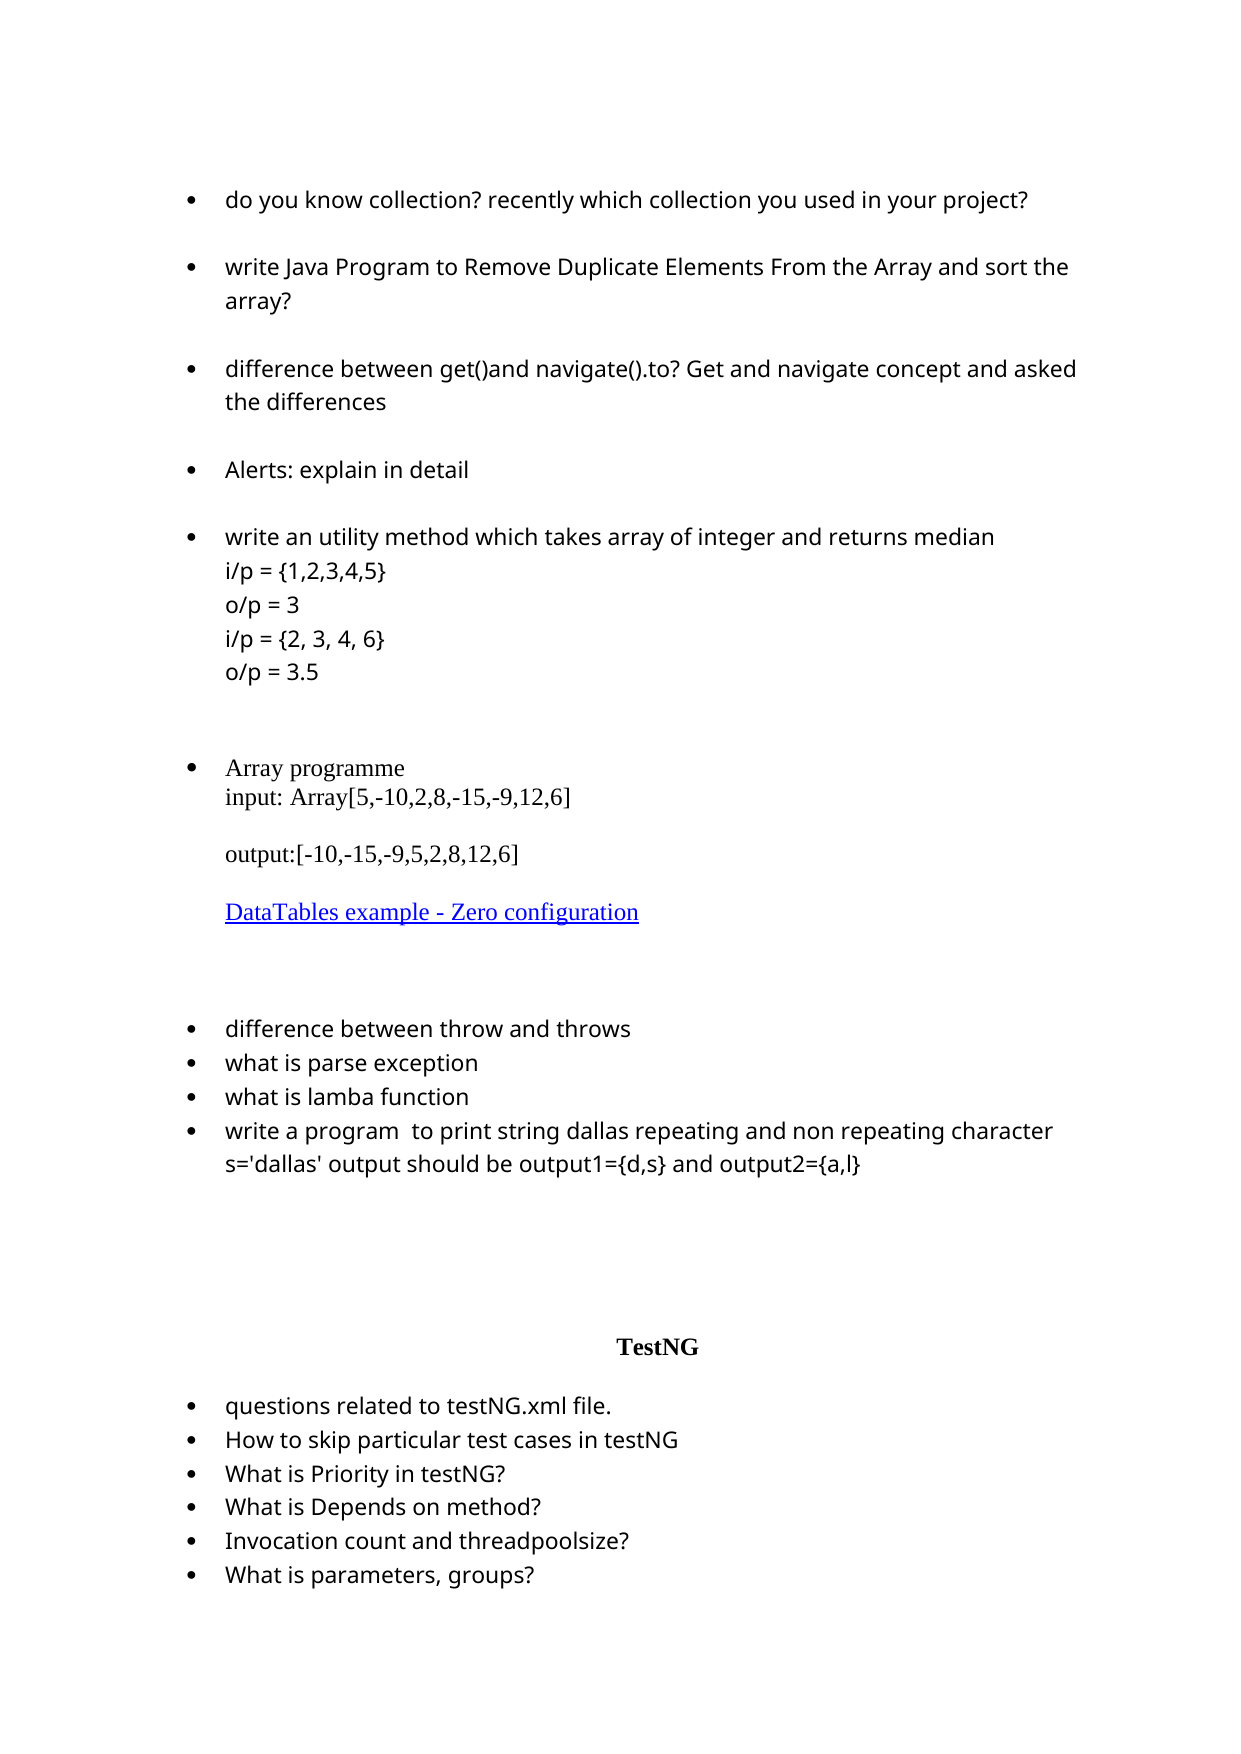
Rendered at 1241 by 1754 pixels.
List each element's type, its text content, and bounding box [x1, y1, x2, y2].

list questions related to testNG.xml file. [187, 1390, 1090, 1421]
text output:[-10,-15,-9,5,2,8,12,6] [225, 839, 1090, 868]
list do you know collection? recently which collection you used in your project? [187, 184, 1090, 215]
list What is parameters, groups? [187, 1559, 1090, 1590]
list write a program to print string dallas repeating and non repeating character s='dallas' output should be output1={d,s} and output2={a,l} [187, 1114, 1090, 1179]
list write an utility method which takes array of integer and returns median [187, 521, 1090, 552]
text DataTables example - Zero configuration [225, 897, 1090, 926]
list Alerts: explain in detail [187, 454, 1090, 485]
list what is lamba function [187, 1081, 1090, 1112]
list i/p = {1,2,3,4,5} [225, 555, 1090, 586]
list difference between throw and throws [187, 1013, 1090, 1044]
list o/p = 3.5 [225, 656, 1090, 687]
list i/p = {2, 3, 4, 6} [225, 622, 1090, 654]
list What is Priority in testNG? [187, 1457, 1090, 1489]
list How to skip particular test cases in testNG [187, 1424, 1090, 1455]
list What is Depends on method? [187, 1491, 1090, 1522]
list Invocation count and threadpoolsize? [187, 1525, 1090, 1556]
list what is parse exception [187, 1047, 1090, 1078]
text TestNG [225, 1332, 1090, 1361]
list write Java Program to Remove Duplicate Elements From the Array and sort the array? [187, 251, 1090, 316]
list Array programme input: Array[5,-10,2,8,-15,-9,12,6] [187, 753, 1090, 810]
list o/p = 3 [225, 589, 1090, 620]
list difference between get()and navigate().to? Get and navigate concept and asked the differences [187, 352, 1090, 417]
